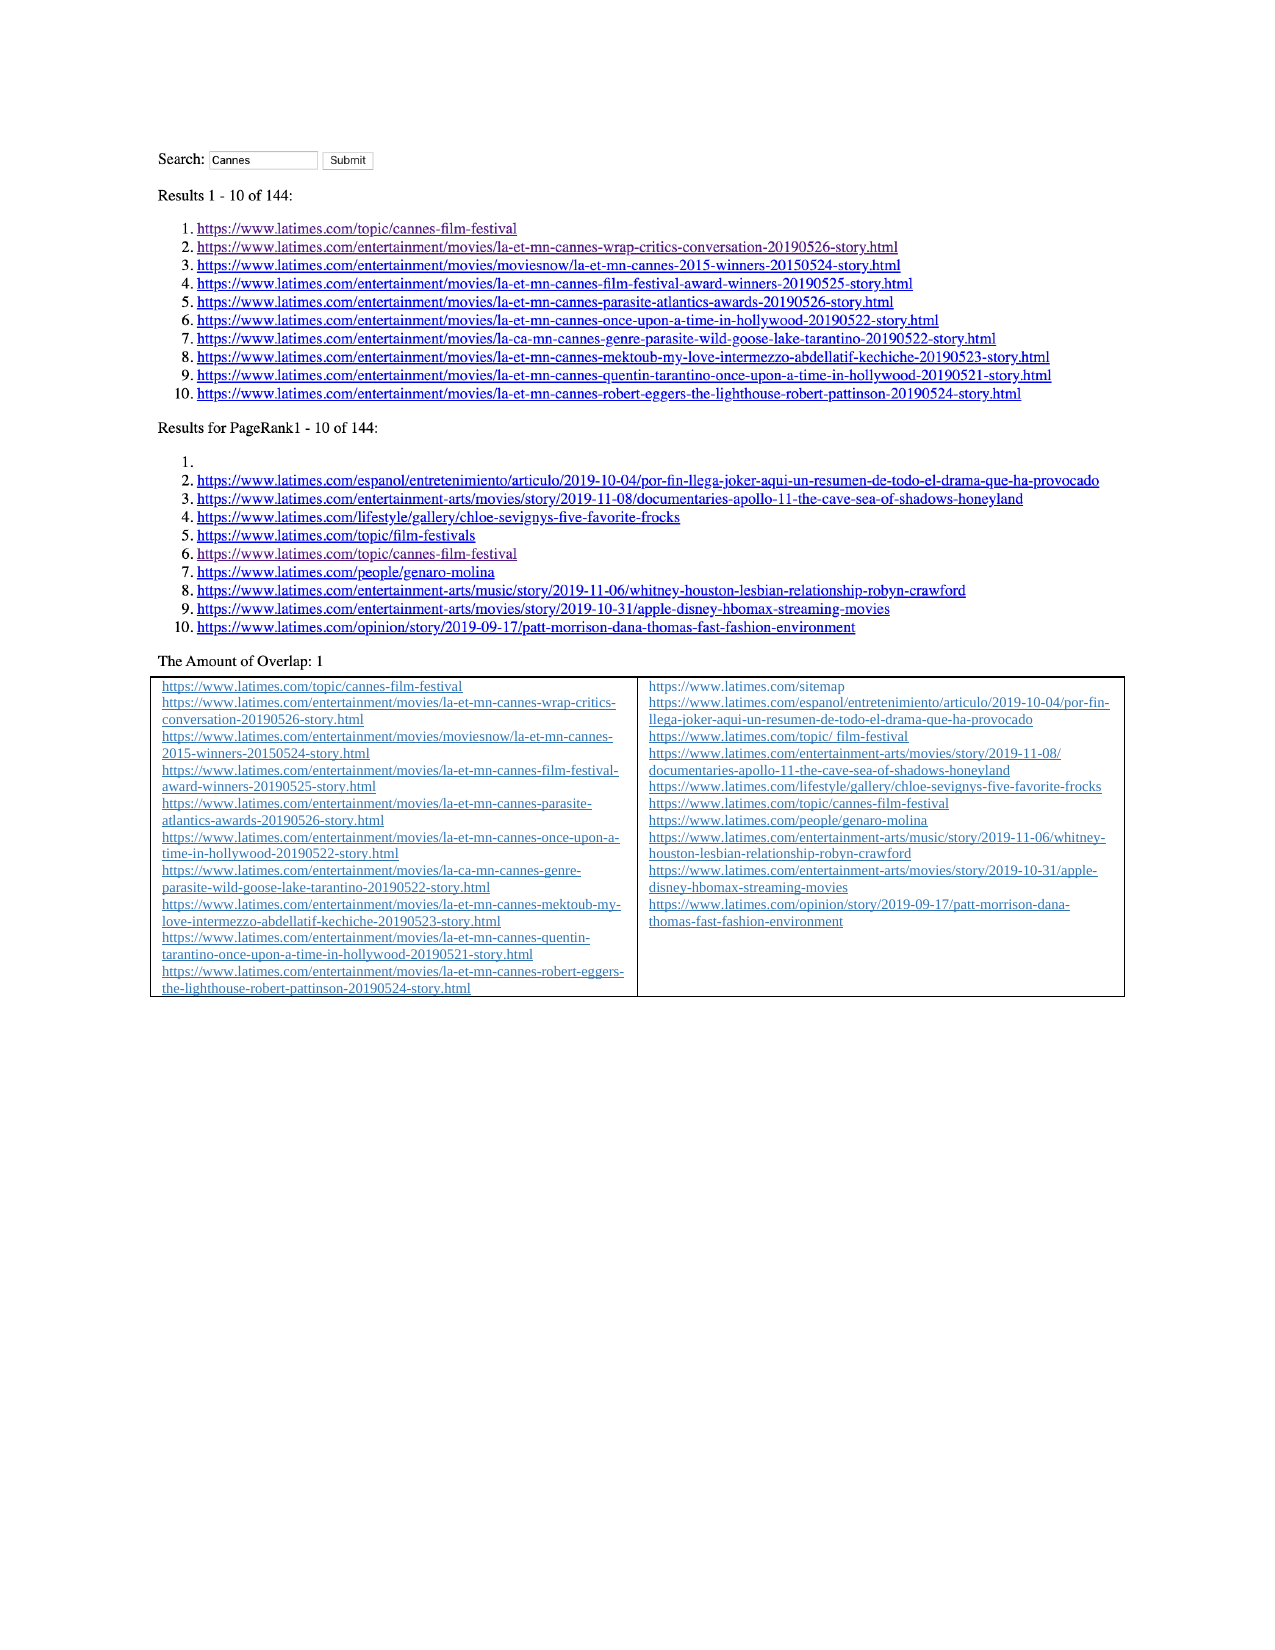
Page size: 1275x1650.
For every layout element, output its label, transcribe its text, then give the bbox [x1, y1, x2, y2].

table_header https://www.latimes.com/topic/cannes-film-festival https://www.latimes.com/entertainment/movies/la-et-mn-cannes-wrap-critics-conversation-20190526-story.html https://www.latimes.com/entertainment/movies/moviesnow/la-et-mn-cannes-2015-winners-20150524-story.html https://www.latimes.com/entertainment/movies/la-et-mn-cannes-film-festival-award-winners-20190525-story.html https://www.latimes.com/entertainment/movies/la-et-mn-cannes-parasite-atlantics-awards-20190526-story.html https://www.latimes.com/entertainment/movies/la-et-mn-cannes-once-upon-a-time-in-hollywood-20190522-story.html https://www.latimes.com/entertainment/movies/la-ca-mn-cannes-genre-parasite-wild-goose-lake-tarantino-20190522-story.html https://www.latimes.com/entertainment/movies/la-et-mn-cannes-mektoub-my-love-intermezzo-abdellatif-kechiche-20190523-story.html https://www.latimes.com/entertainment/movies/la-et-mn-cannes-quentin-tarantino-once-upon-a-time-in-hollywood-20190521-story.html https://www.latimes.com/entertainment/movies/la-et-mn-cannes-robert-eggers-the-lighthouse-robert-pattinson-20190524-story.html [151, 678, 637, 996]
table_header https://www.latimes.com/sitemap https://www.latimes.com/espanol/entretenimiento/articulo/2019-10-04/por-fin-llega-joker-aqui-un-resumen-de-todo-el-drama-que-ha-provocado https://www.latimes.com/topic/ film-festival https://www.latimes.com/entertainment-arts/movies/story/2019-11-08/documentaries-apollo-11-the-cave-sea-of-shadows-honeyland https://www.latimes.com/lifestyle/gallery/chloe-sevignys-five-favorite-frocks https://www.latimes.com/topic/cannes-film-festival https://www.latimes.com/people/genaro-molina https://www.latimes.com/entertainment-arts/music/story/2019-11-06/whitney-houston-lesbian-relationship-robyn-crawford https://www.latimes.com/entertainment-arts/movies/story/2019-10-31/apple-disney-hbomax-streaming-movies https://www.latimes.com/opinion/story/2019-09-17/patt-morrison-dana-thomas-fast-fashion-environment [638, 678, 1124, 996]
picture [150, 150, 1125, 676]
